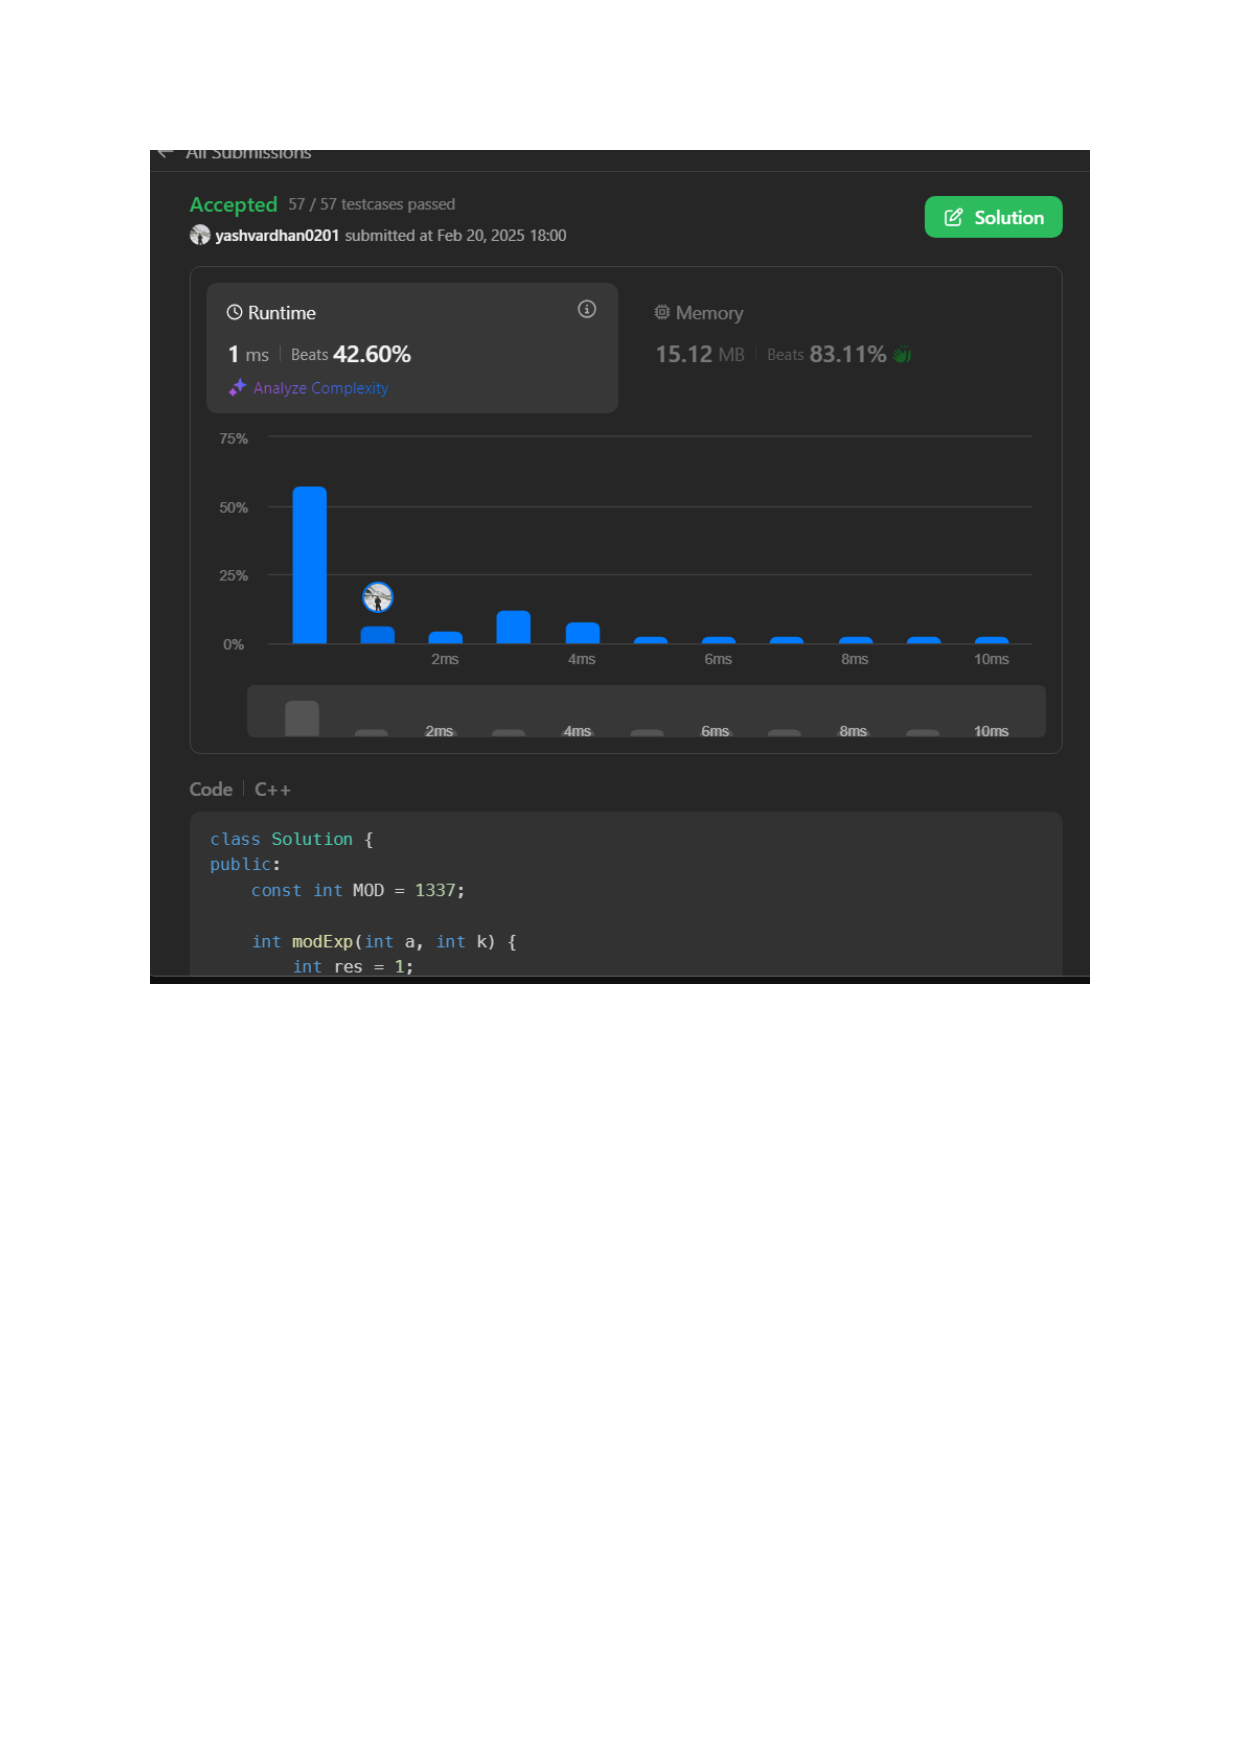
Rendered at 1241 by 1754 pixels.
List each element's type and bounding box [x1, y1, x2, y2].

picture [150, 150, 1090, 984]
